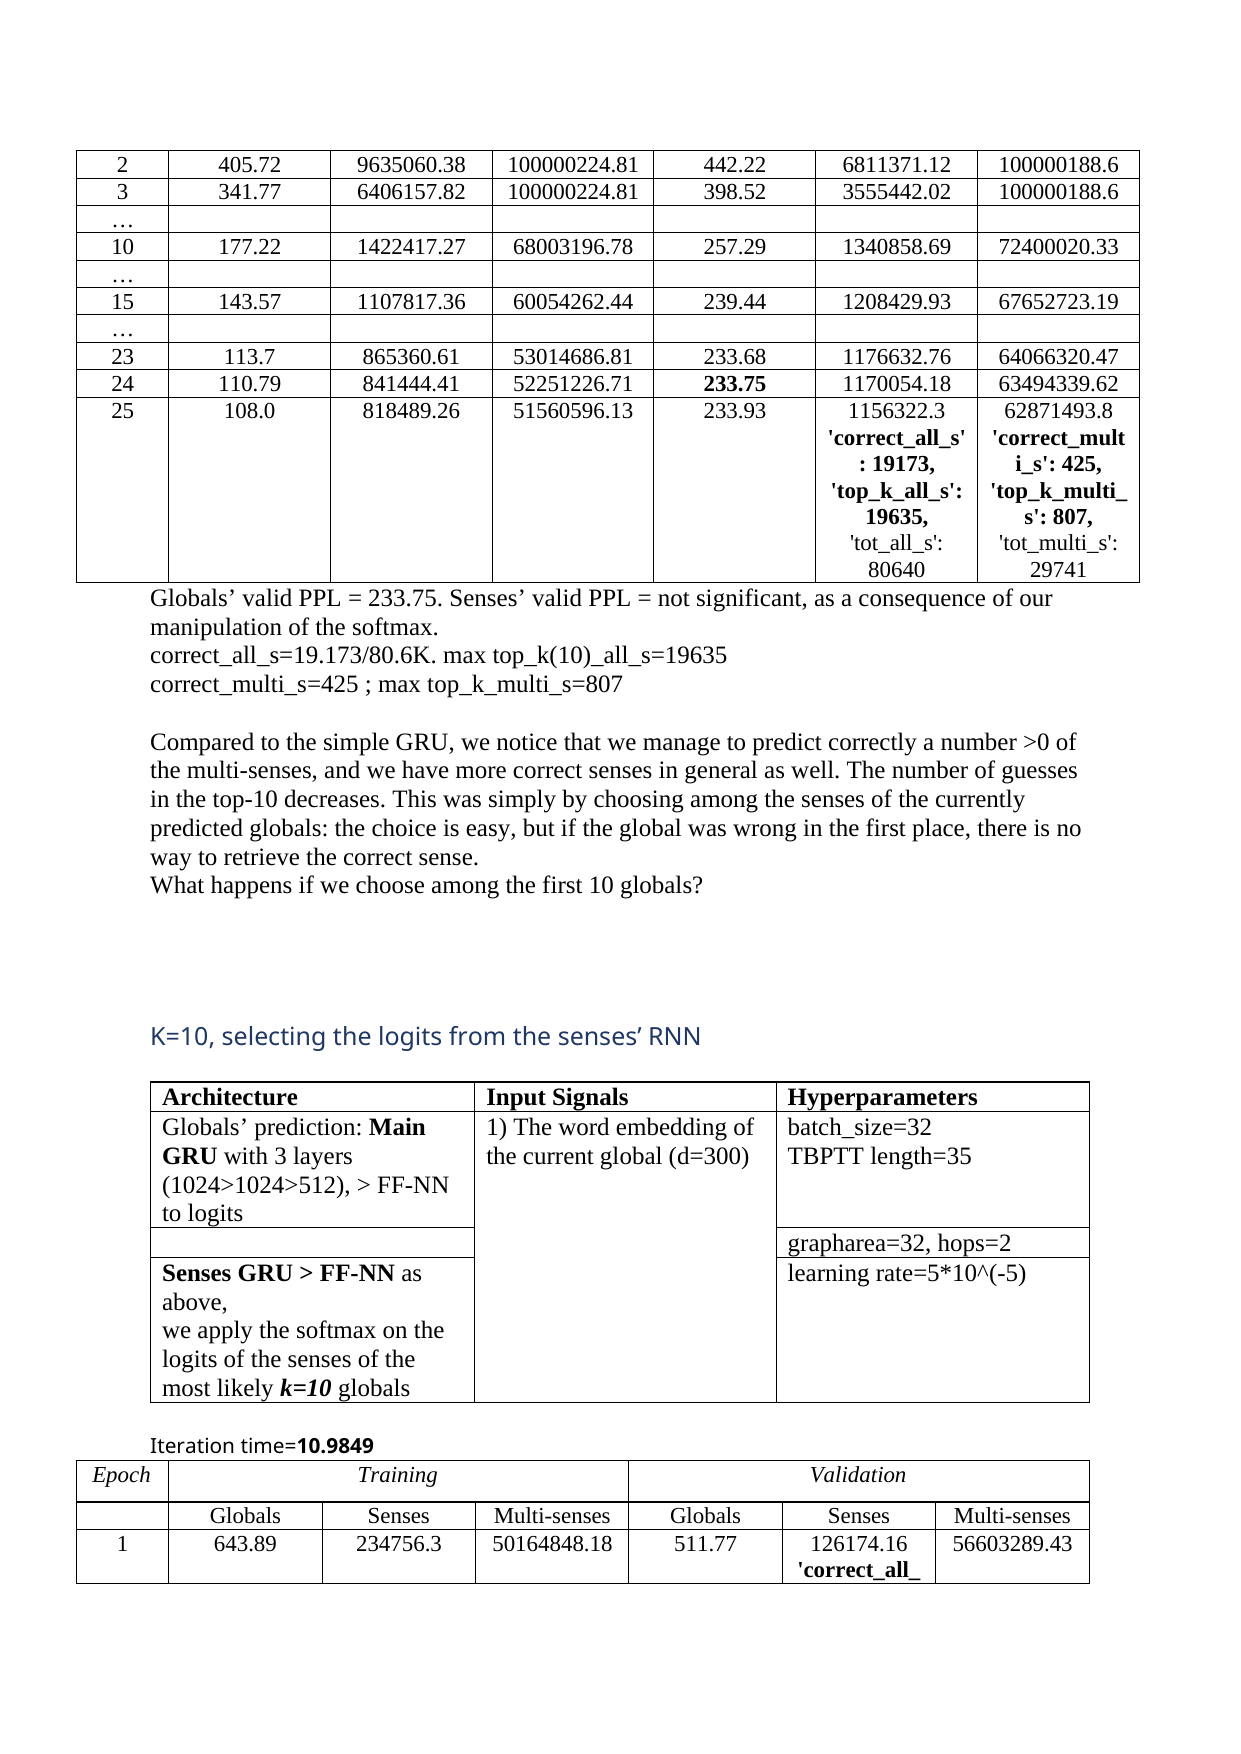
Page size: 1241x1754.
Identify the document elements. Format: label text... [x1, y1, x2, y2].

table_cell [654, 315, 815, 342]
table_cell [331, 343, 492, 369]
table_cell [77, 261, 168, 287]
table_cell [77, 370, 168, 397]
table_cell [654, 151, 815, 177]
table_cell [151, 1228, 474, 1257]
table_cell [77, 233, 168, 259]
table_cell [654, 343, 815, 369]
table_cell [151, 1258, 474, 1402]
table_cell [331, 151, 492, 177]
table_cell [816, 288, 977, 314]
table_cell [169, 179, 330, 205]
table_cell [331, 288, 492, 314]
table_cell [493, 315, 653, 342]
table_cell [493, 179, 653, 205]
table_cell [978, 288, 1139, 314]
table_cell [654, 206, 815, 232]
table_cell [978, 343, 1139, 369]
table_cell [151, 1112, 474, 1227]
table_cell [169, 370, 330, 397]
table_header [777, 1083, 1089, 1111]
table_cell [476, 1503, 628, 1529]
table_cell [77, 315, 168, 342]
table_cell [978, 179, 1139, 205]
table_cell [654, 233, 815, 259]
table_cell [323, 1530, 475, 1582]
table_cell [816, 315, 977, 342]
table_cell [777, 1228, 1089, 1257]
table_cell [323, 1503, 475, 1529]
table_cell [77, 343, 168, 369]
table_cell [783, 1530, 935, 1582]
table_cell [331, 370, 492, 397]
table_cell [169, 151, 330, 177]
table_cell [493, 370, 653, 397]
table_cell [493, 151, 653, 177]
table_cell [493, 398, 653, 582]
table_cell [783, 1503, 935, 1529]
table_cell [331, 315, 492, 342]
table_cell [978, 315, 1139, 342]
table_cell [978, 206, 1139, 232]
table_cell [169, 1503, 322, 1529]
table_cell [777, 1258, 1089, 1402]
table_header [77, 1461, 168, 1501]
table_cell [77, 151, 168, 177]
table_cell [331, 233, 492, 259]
text What happens if we choose among the first 10 globals? [150, 871, 1090, 899]
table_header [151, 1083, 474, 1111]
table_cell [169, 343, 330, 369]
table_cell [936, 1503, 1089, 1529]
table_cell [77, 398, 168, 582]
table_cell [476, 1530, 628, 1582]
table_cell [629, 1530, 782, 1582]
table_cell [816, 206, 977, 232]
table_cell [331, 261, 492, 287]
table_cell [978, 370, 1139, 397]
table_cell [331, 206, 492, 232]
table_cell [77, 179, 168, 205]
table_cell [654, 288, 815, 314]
text Compared to the simple GRU, we notice that we manage to predict correctly a number >0 of the multi-senses, and we have more correct senses in general as well. The number of guesses in the top-10 decreases. This was simply by choosing among the senses of the currently predicted globals: the choice is easy, but if the global was wrong in the first place, there is no way to retrieve the correct sense. [150, 727, 1090, 871]
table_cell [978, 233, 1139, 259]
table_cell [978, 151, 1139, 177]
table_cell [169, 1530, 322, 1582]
text Iteration time=10.9849 [150, 1432, 1090, 1460]
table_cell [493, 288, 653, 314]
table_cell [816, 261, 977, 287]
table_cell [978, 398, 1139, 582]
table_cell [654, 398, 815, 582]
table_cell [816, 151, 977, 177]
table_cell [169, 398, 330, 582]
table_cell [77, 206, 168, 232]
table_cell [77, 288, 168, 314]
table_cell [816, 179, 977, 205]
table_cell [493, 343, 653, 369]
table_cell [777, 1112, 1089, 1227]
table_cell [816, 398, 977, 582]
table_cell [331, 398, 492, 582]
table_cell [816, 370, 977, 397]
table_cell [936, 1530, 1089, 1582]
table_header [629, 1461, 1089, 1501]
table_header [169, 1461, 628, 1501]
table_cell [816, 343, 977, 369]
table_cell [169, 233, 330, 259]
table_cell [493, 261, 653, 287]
text correct_multi_s=425 ; max top_k_multi_s=807 [150, 669, 1090, 698]
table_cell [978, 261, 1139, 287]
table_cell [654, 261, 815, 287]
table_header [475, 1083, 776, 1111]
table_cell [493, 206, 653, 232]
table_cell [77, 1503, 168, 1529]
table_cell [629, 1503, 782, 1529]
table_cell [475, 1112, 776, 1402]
text Globals’ valid PPL = 233.75. Senses’ valid PPL = not significant, as a consequence of our manipulation of the softmax. [150, 583, 1090, 641]
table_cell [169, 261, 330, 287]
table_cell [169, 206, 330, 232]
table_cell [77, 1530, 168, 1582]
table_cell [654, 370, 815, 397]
text correct_all_s=19.173/80.6K. max top_k(10)_all_s=19635 [150, 641, 1090, 669]
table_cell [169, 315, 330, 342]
subtitle K=10, selecting the logits from the senses’ RNN [150, 1018, 1090, 1053]
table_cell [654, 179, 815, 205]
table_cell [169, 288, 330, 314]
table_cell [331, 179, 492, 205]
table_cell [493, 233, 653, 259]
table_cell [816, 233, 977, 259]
